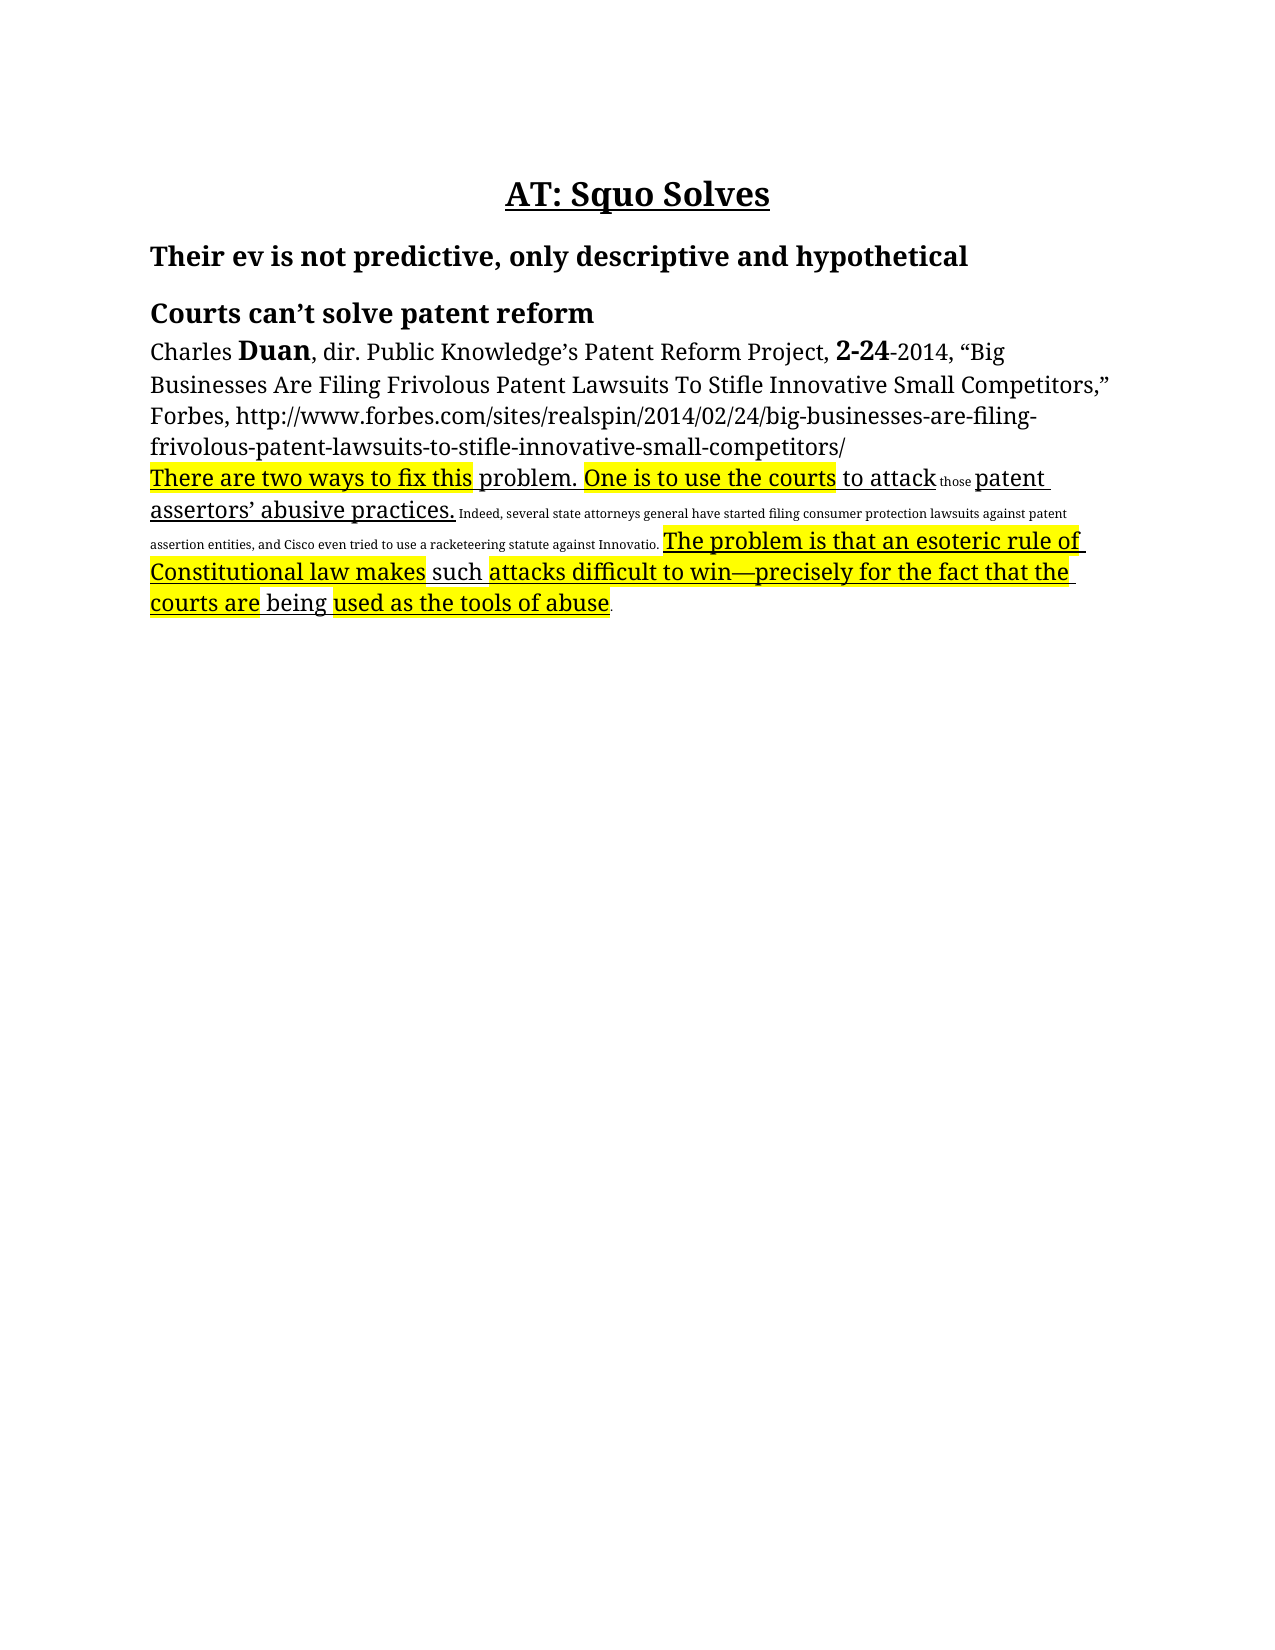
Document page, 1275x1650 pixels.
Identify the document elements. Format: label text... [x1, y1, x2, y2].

subtitle AT: Squo Solves [150, 171, 1125, 216]
text There are two ways to fix this problem. One is to use the courts to attack those patent assertors’ abusive practices. Indeed, several state attorneys general have started filing consumer protection lawsuits against patent assertion entities, and Cisco even tried to use a racketeering statute against Innovatio. The problem is that an esoteric rule of Constitutional law makes such attacks difficult to win—precisely for the fact that the courts are being used as the tools of abuse. [150, 462, 1125, 618]
text Charles Duan, dir. Public Knowledge’s Patent Reform Project, 2-24-2014, “Big Businesses Are Filing Frivolous Patent Lawsuits To Stifle Innovative Small Competitors,” Forbes, http://www.forbes.com/sites/realspin/2014/02/24/big-businesses-are-filing-frivolous-patent-lawsuits-to-stifle-innovative-small-competitors/ [150, 332, 1125, 462]
subtitle Their ev is not predictive, only descriptive and hypothetical [150, 237, 1125, 274]
subtitle Courts can’t solve patent reform [150, 295, 1125, 332]
